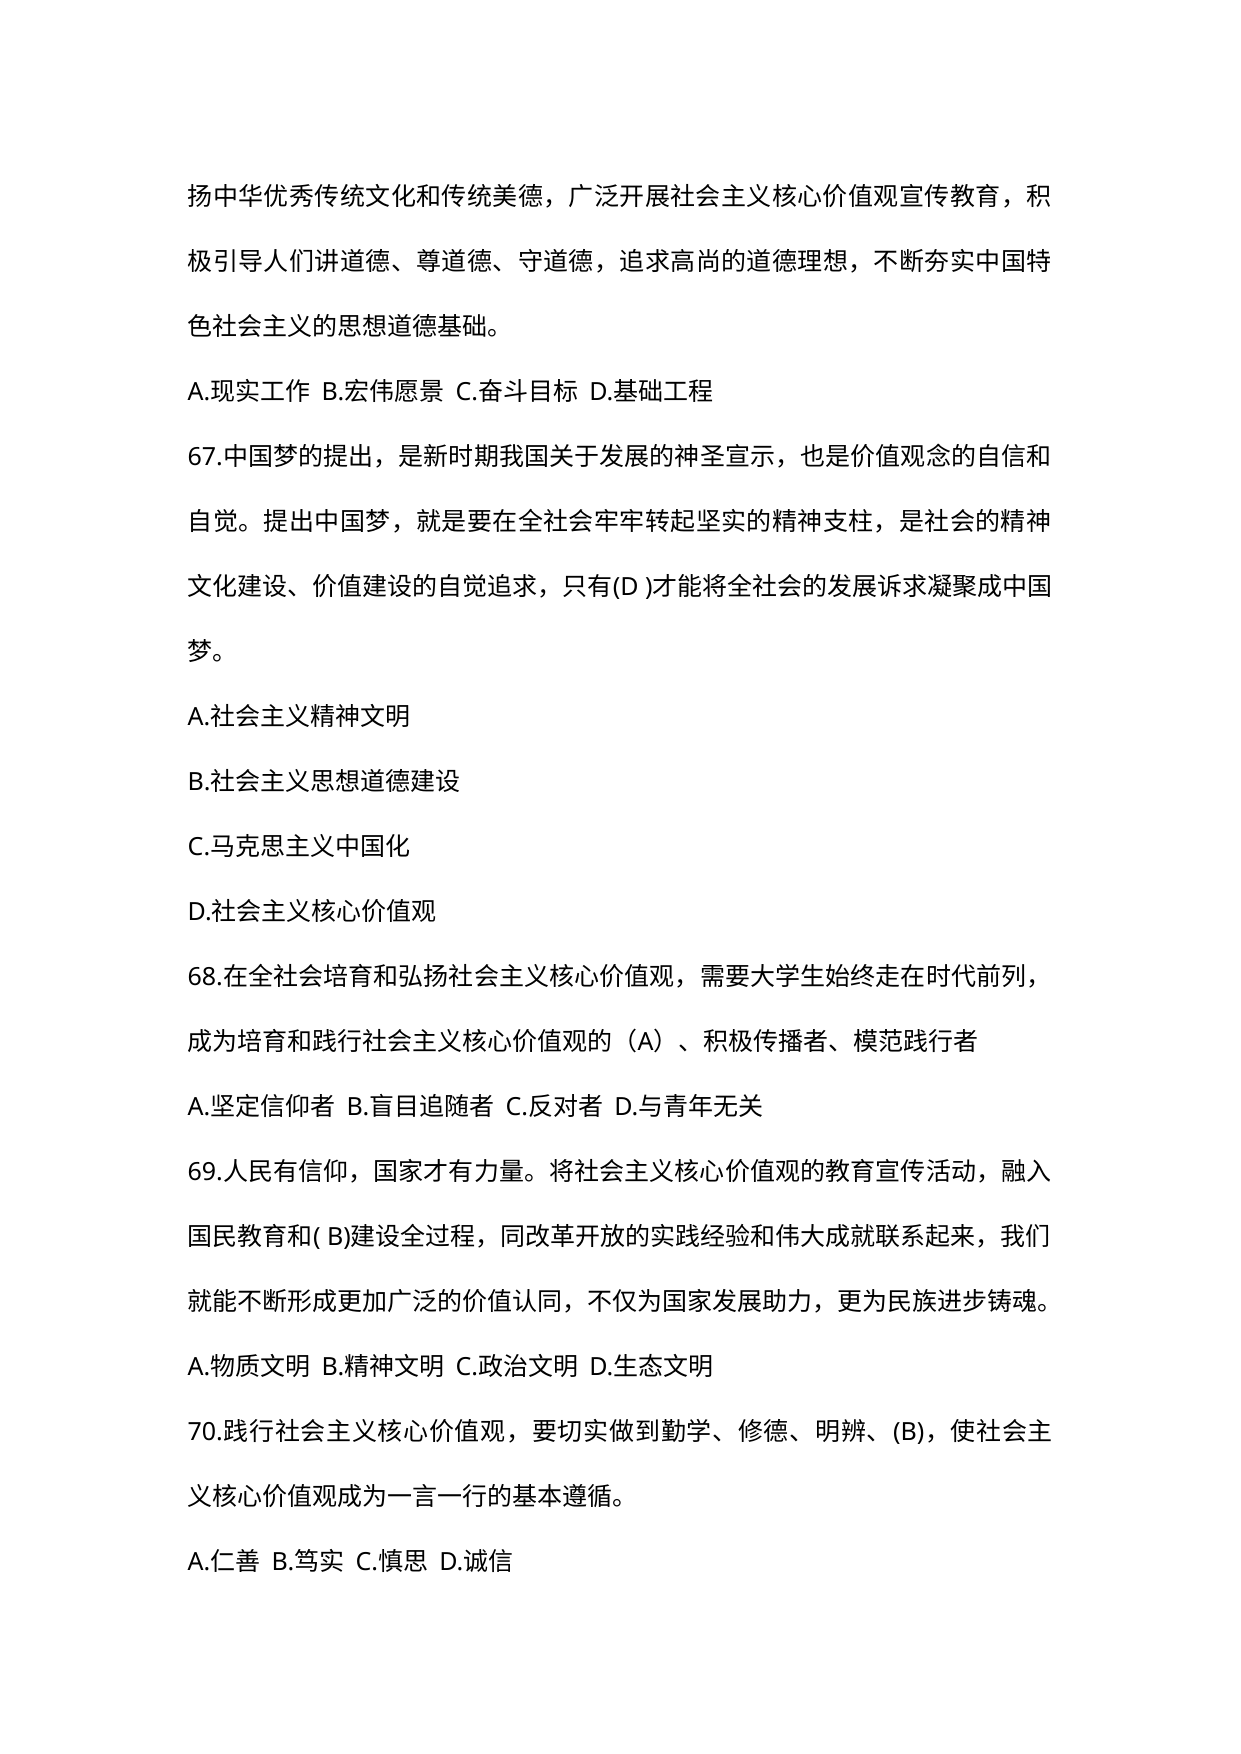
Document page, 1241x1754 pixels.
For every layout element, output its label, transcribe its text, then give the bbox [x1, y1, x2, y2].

text A.社会主义精神文明 [187, 682, 1053, 747]
text 70.践行社会主义核心价值观，要切实做到勤学、修德、明辨、(B)，使社会主义核心价值观成为一言一行的基本遵循。 [187, 1397, 1053, 1527]
text 69.人民有信仰，国家才有力量。将社会主义核心价值观的教育宣传活动，融入国民教育和( B)建设全过程，同改革开放的实践经验和伟大成就联系起来，我们就能不断形成更加广泛的价值认同，不仅为国家发展助力，更为民族进步铸魂。 [187, 1137, 1053, 1332]
text 67.中国梦的提出，是新时期我国关于发展的神圣宣示，也是价值观念的自信和自觉。提出中国梦，就是要在全社会牢牢转起坚实的精神支柱，是社会的精神文化建设、价值建设的自觉追求，只有(D )才能将全社会的发展诉求凝聚成中国梦。 [187, 422, 1053, 682]
text A.仁善 B.笃实 C.慎思 D.诚信 [187, 1527, 1053, 1592]
text B.社会主义思想道德建设 [187, 747, 1053, 812]
text A.坚定信仰者 B.盲目追随者 C.反对者 D.与青年无关 [187, 1072, 1053, 1137]
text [187, 162, 1053, 357]
text A.物质文明 B.精神文明 C.政治文明 D.生态文明 [187, 1332, 1053, 1397]
text C.马克思主义中国化 [187, 812, 1053, 877]
text A.现实工作 B.宏伟愿景 C.奋斗目标 D.基础工程 [187, 357, 1053, 422]
text 68.在全社会培育和弘扬社会主义核心价值观，需要大学生始终走在时代前列，成为培育和践行社会主义核心价值观的（A）、积极传播者、模范践行者 [187, 942, 1053, 1072]
text D.社会主义核心价值观 [187, 877, 1053, 942]
